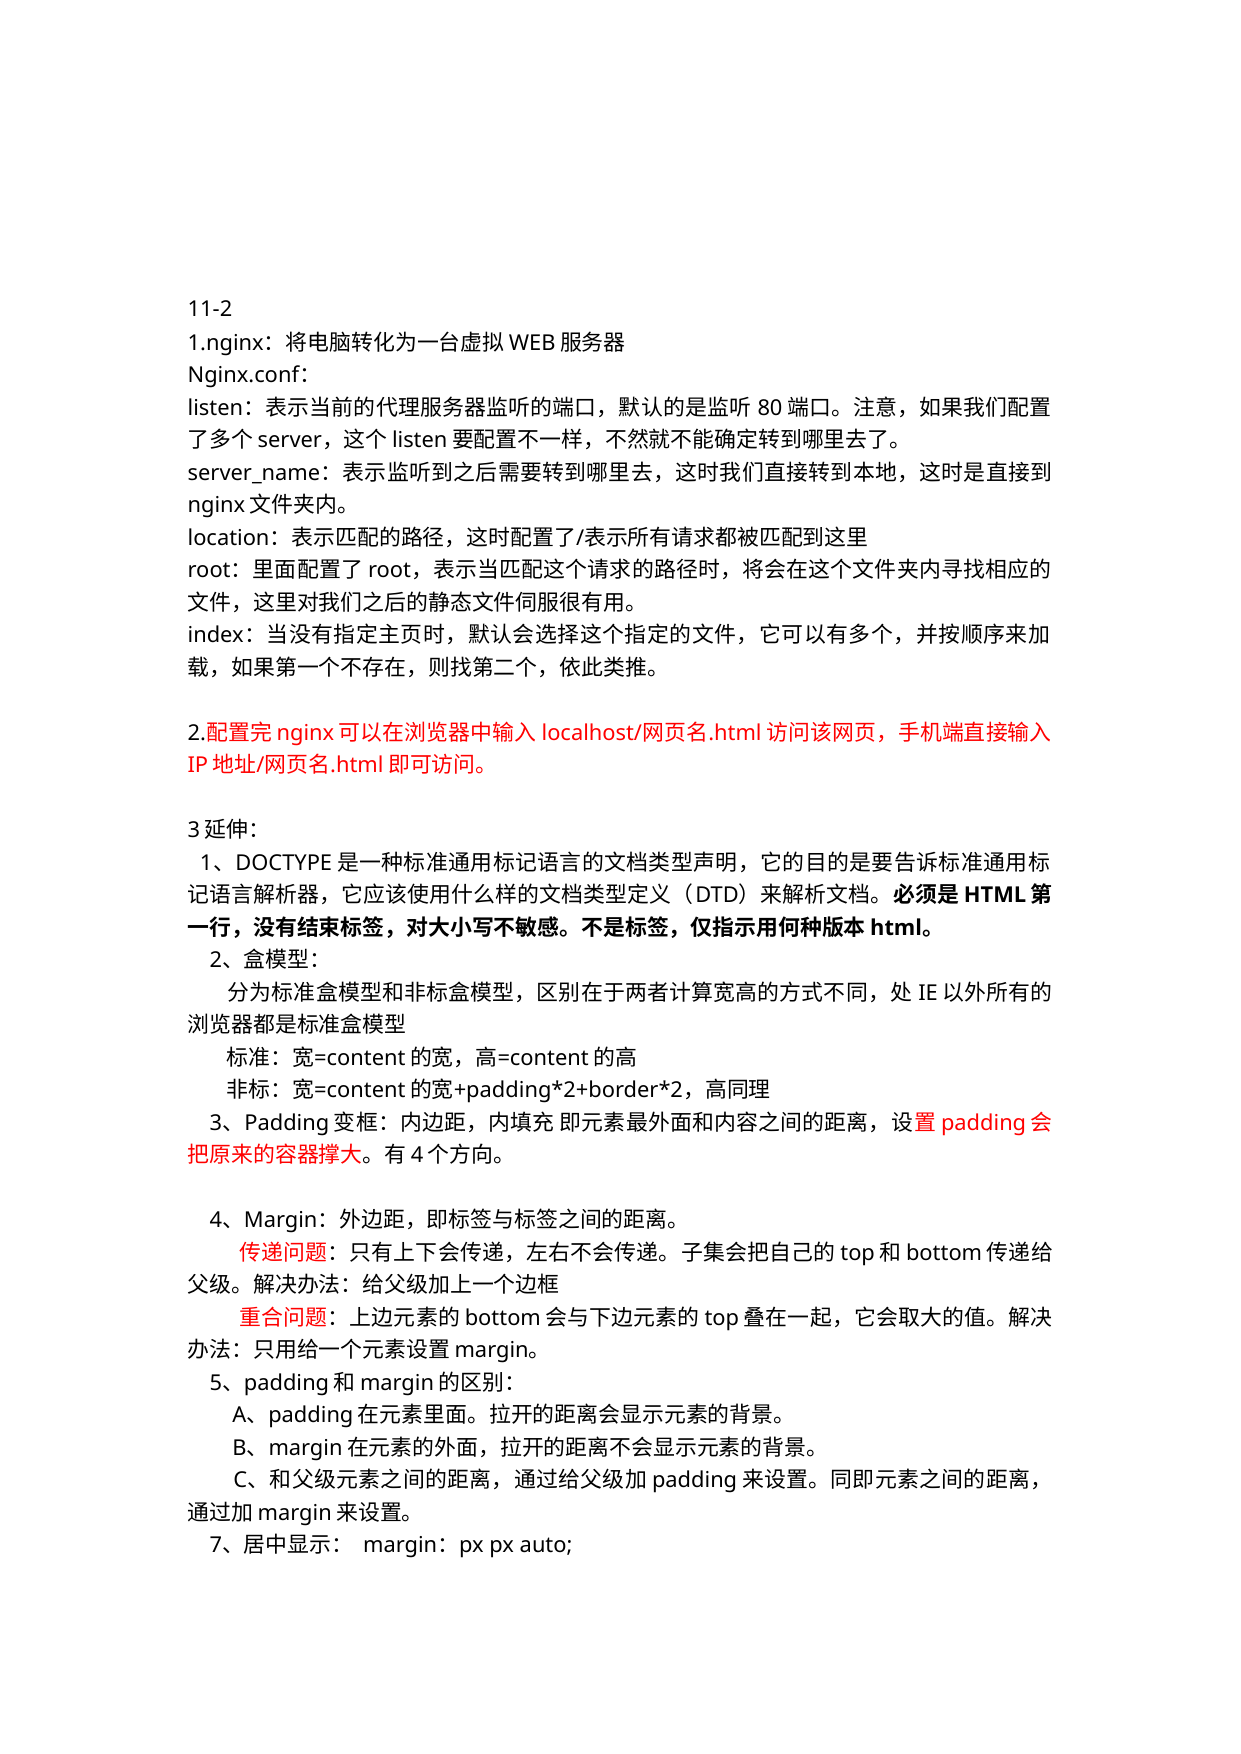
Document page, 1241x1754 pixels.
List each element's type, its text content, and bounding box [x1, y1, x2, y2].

text location：表示匹配的路径，这时配置了/表示所有请求都被匹配到这里 [187, 519, 1053, 552]
text 7、居中显示： margin：px px auto; [187, 1527, 1053, 1559]
text Nginx.conf： [187, 357, 1053, 389]
text 3、Padding变框：内边距，内填充 即元素最外面和内容之间的距离，设置padding会把原来的容器撑大。有4个方向。 [187, 1104, 1053, 1169]
text listen：表示当前的代理服务器监听的端口，默认的是监听80端口。注意，如果我们配置了多个server，这个listen要配置不一样，不然就不能确定转到哪里去了。 [187, 389, 1053, 454]
text 1.nginx：将电脑转化为一台虚拟WEB服务器 [187, 324, 1053, 357]
text 3延伸： [187, 812, 1053, 844]
text B、margin在元素的外面，拉开的距离不会显示元素的背景。 [187, 1429, 1053, 1462]
text server_name：表示监听到之后需要转到哪里去，这时我们直接转到本地，这时是直接到nginx文件夹内。 [187, 454, 1053, 519]
text index：当没有指定主页时，默认会选择这个指定的文件，它可以有多个，并按顺序来加载，如果第一个不存在，则找第二个，依此类推。 [187, 617, 1053, 682]
text A、padding在元素里面。拉开的距离会显示元素的背景。 [187, 1397, 1053, 1429]
text 非标：宽=content的宽+padding*2+border*2，高同理 [187, 1072, 1053, 1104]
text 重合问题：上边元素的bottom会与下边元素的top叠在一起，它会取大的值。解决办法：只用给一个元素设置margin。 [187, 1299, 1053, 1364]
text 2、盒模型： [187, 942, 1053, 974]
text 2.配置完nginx可以在浏览器中输入localhost/网页名.html访问该网页，手机端直接输入IP地址/网页名.html即可访问。 [187, 714, 1053, 779]
text C、和父级元素之间的距离，通过给父级加padding来设置。同即元素之间的距离，通过加margin来设置。 [187, 1462, 1053, 1527]
text 5、padding和margin的区别： [187, 1364, 1053, 1397]
text 标准：宽=content的宽，高=content的高 [187, 1039, 1053, 1072]
text 1、DOCTYPE是一种标准通用标记语言的文档类型声明，它的目的是要告诉标准通用标记语言解析器，它应该使用什么样的文档类型定义（DTD）来解析文档。必须是HTML第一行，没有结束标签，对大小写不敏感。不是标签，仅指示用何种版本html。 [187, 844, 1053, 942]
text 4、Margin：外边距，即标签与标签之间的距离。 [187, 1202, 1053, 1234]
text 11-2 [187, 292, 1053, 324]
text 分为标准盒模型和非标盒模型，区别在于两者计算宽高的方式不同，处IE以外所有的浏览器都是标准盒模型 [187, 974, 1053, 1039]
text 传递问题：只有上下会传递，左右不会传递。子集会把自己的top和bottom传递给父级。解决办法：给父级加上一个边框 [187, 1234, 1053, 1299]
text root：里面配置了root，表示当匹配这个请求的路径时，将会在这个文件夹内寻找相应的文件，这里对我们之后的静态文件伺服很有用。 [187, 552, 1053, 617]
